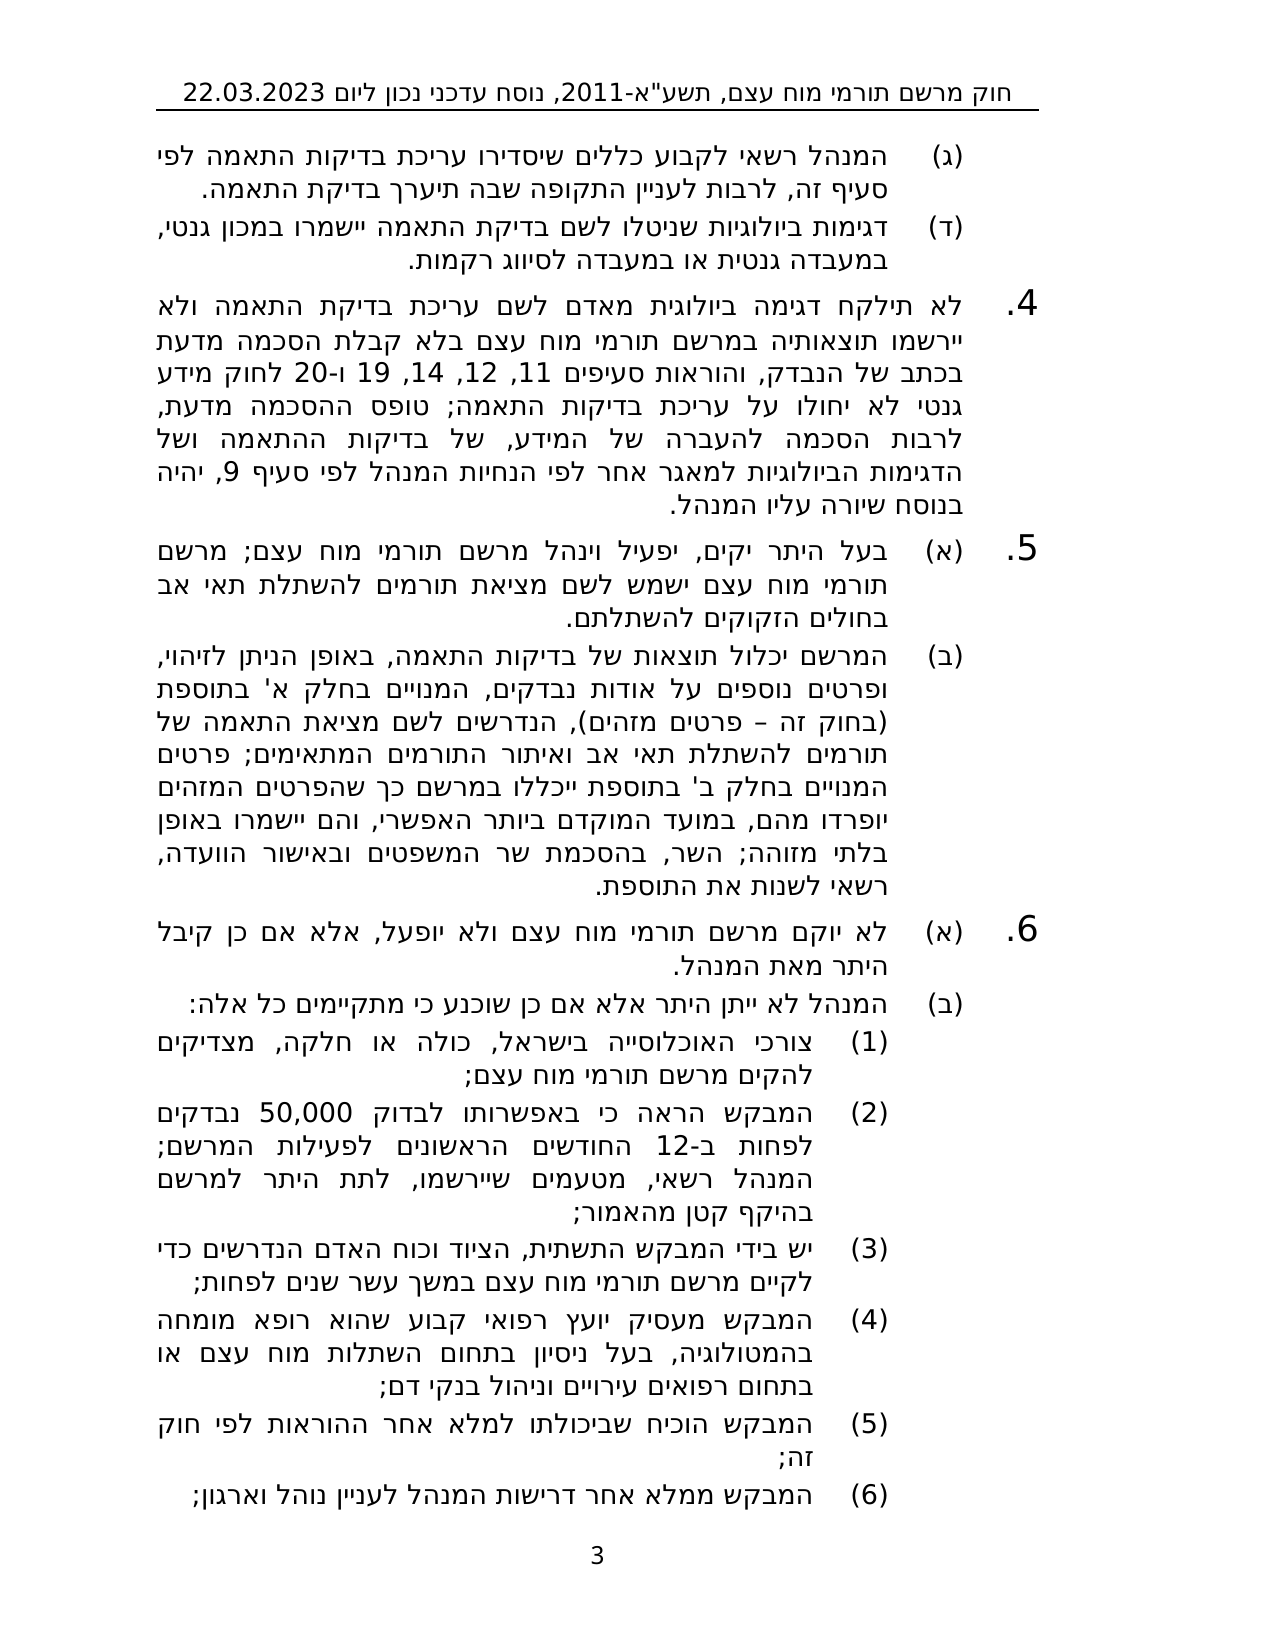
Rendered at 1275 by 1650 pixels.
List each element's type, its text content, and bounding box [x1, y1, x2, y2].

text (1) צורכי האוכלוסייה בישראל, כולה או חלקה, מצדיקים להקים מרשם תורמי מוח עצם; [156, 1103, 889, 1168]
text (3) יש בידי המבקש התשתית, הציוד וכוח האדם הנדרשים כדי לקיים מרשם תורמי מוח עצם במשך עשר שנים לפחות; [156, 1311, 889, 1375]
text (ג) המנהל רשאי לקבוע כללים שיסדירו עריכת בדיקות התאמה לפי סעיף זה, לרבות לעניין התקופה שבה תיערך בדיקת התאמה. [156, 218, 964, 282]
text (ד) דגימות ביולוגיות שניטלו לשם בדיקת התאמה יישמרו במכון גנטי, במעבדה גנטית או במעבדה לסיווג רקמות. [156, 288, 964, 353]
text (ב) בדיקת התאמה תיערך בתוך זמן סביר מיום נטילת הדגימה הביולוגית. [156, 147, 964, 211]
text 5. (א) בעל היתר יקים, יפעיל וינהל מרשם תורמי מוח עצם; מרשם תורמי מוח עצם ישמש לשם מציאת תורמים להשתלת תאי אב בחולים הזקוקים להשתלתם. [156, 604, 1039, 711]
text (ב) המנהל לא ייתן היתר אלא אם כן שוכנע כי מתקיימים כל אלה: [156, 1065, 964, 1097]
text (4) המבקש מעסיק יועץ רפואי קבוע שהוא רופא מומחה בהמטולוגיה, בעל ניסיון בתחום השתלות מוח עצם או בתחום רפואים עירויים וניהול בנקי דם; [156, 1382, 889, 1479]
text (2) המבקש הראה כי באפשרותו לבדוק 50,000 נבדקים לפחות ב-12 החודשים הראשונים לפעילות המרשם; המנהל רשאי, מטעמים שיירשמו, לתת היתר למרשם בהיקף קטן מהאמור; [156, 1174, 889, 1304]
text (ב) המרשם יכלול תוצאות של בדיקות התאמה, באופן הניתן לזיהוי, ופרטים נוספים על אודות נבדקים, המנויים בחלק א' בתוספת (בחוק זה – פרטים מזהים), הנדרשים לשם מציאת התאמה של תורמים להשתלת תאי אב ואיתור התורמים המתאימים; פרטים המנויים בחלק ב' בתוספת ייכללו במרשם כך שהפרטים המזהים יופרדו מהם, במועד המוקדם ביותר האפשרי, והם יישמרו באופן בלתי מזוהה; השר, בהסכמת שר המשפטים ובאישור הוועדה, רשאי לשנות את התוספת. [156, 717, 964, 978]
text 4. לא תילקח דגימה ביולוגית מאדם לשם עריכת בדיקת התאמה ולא יירשמו תוצאותיה במרשם תורמי מוח עצם בלא קבלת הסכמה מדעת בכתב של הנבדק, והוראות סעיפים 11, 12, 14, 19 ו-20 לחוק מידע גנטי לא יחולו על עריכת בדיקות התאמה; טופס ההסכמה מדעת, לרבות הסכמה להעברה של המידע, של בדיקות ההתאמה ושל הדגימות הביולוגיות למאגר אחר לפי הנחיות המנהל לפי סעיף 9, יהיה בנוסח שיורה עליו המנהל. [156, 359, 1039, 597]
text 6. (א) לא יוקם מרשם תורמי מוח עצם ולא יופעל, אלא אם כן קיבל היתר מאת המנהל. [156, 985, 1039, 1059]
